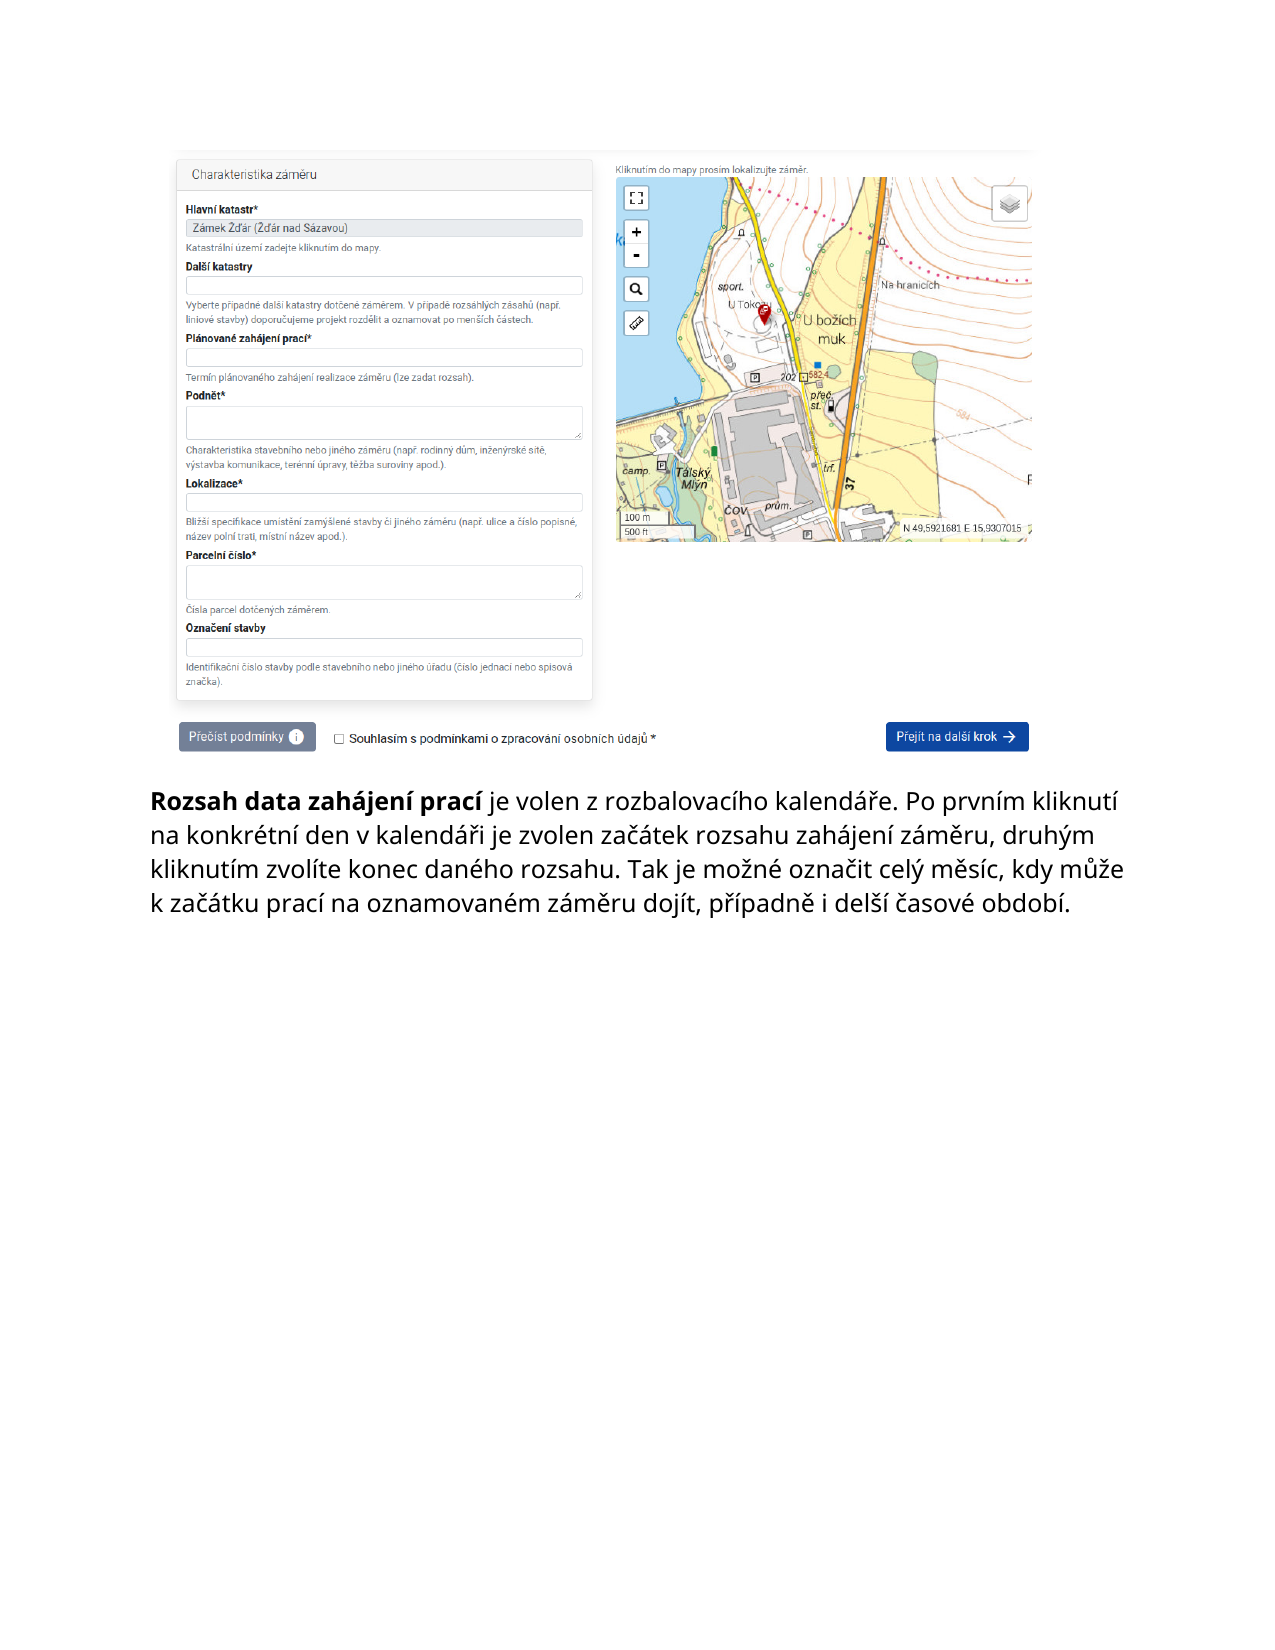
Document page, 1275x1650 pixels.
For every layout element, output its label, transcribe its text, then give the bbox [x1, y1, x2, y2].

picture [168, 150, 1044, 765]
text Rozsah data zahájení prací je volen z rozbalovacího kalendáře. Po prvním kliknutí na konkrétní den v kalendáři je zvolen začátek rozsahu zahájení záměru, druhým kliknutím zvolíte konec daného rozsahu. Tak je možné označit celý měsíc, kdy může k začátku prací na oznamovaném záměru dojít, případně i delší časové období. [150, 783, 1125, 920]
